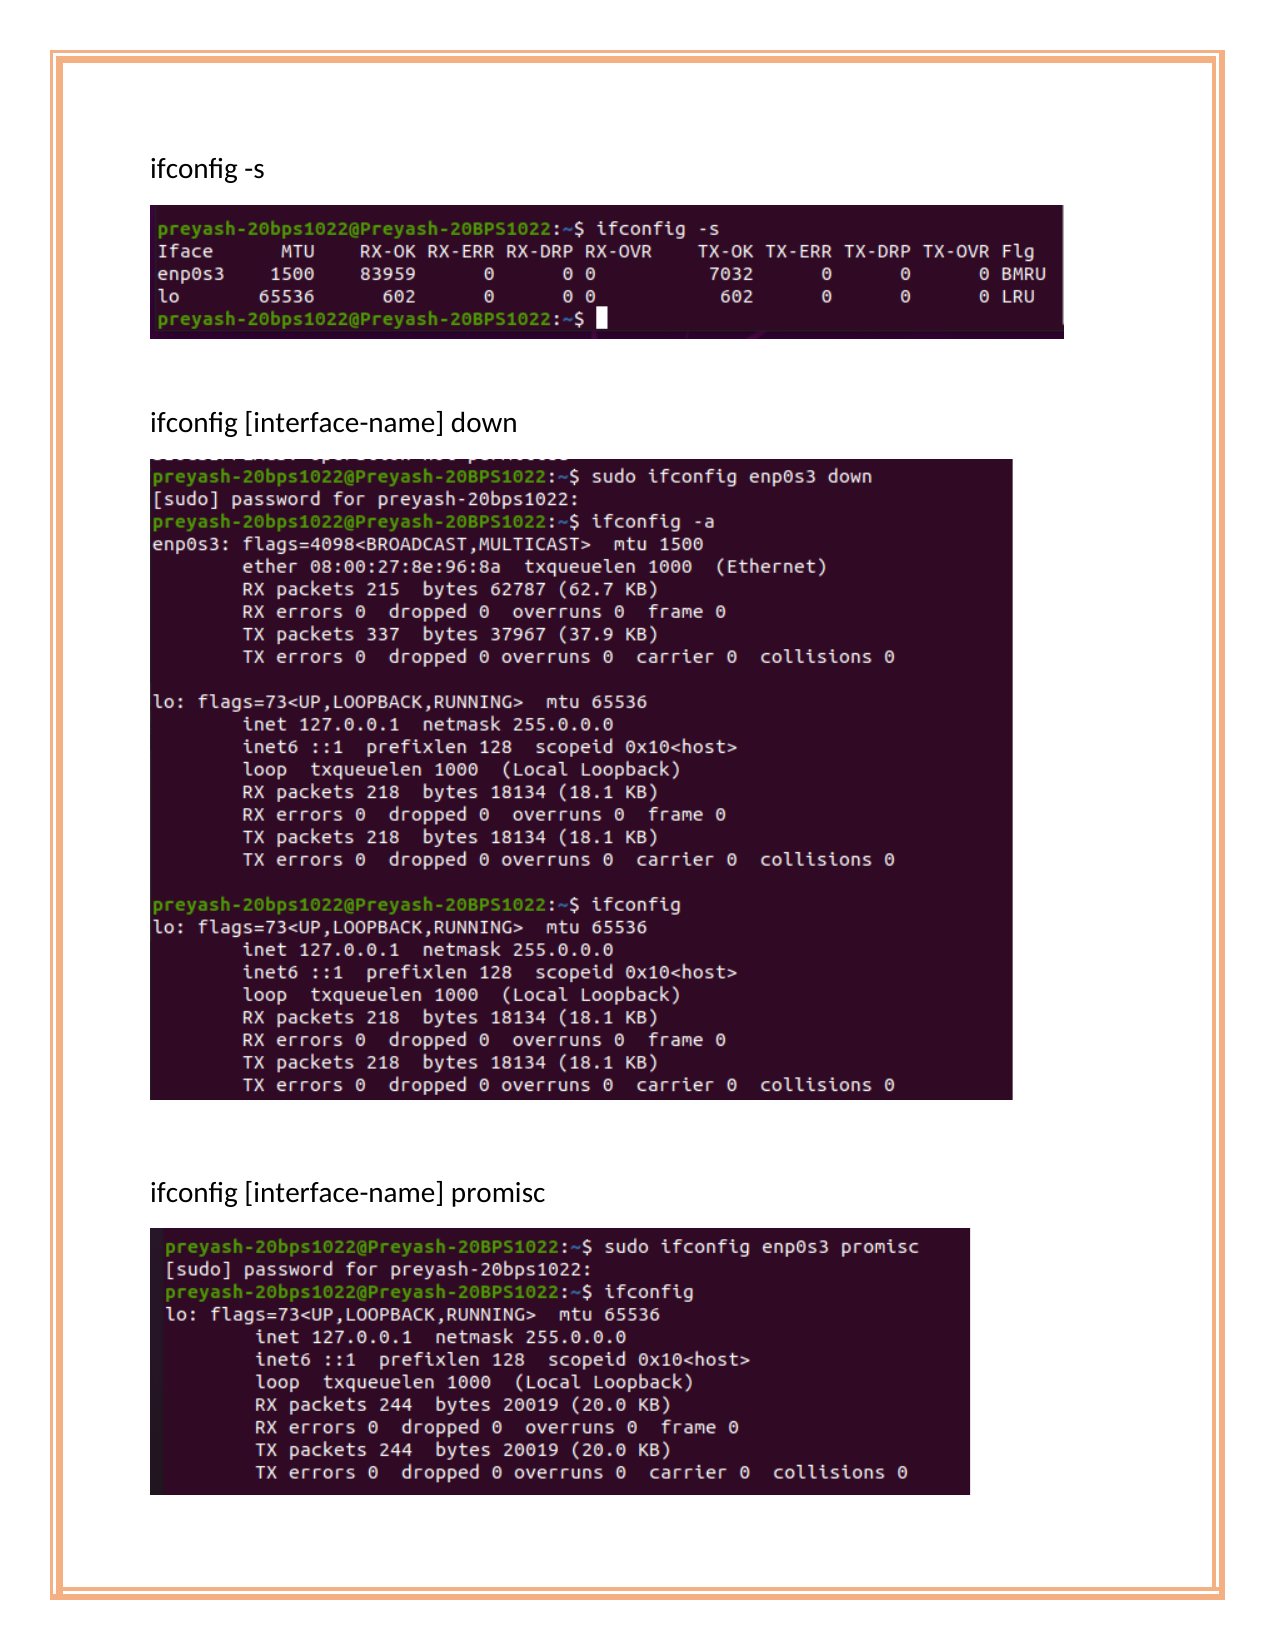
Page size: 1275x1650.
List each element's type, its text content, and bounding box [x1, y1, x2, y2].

picture [150, 205, 1064, 339]
text ifconfig [interface-name] promisc [150, 1174, 1125, 1209]
picture [150, 1228, 971, 1495]
picture [150, 459, 1013, 1100]
text ifconfig [interface-name] down [150, 404, 1125, 440]
text ifconfig -s [150, 150, 1125, 186]
